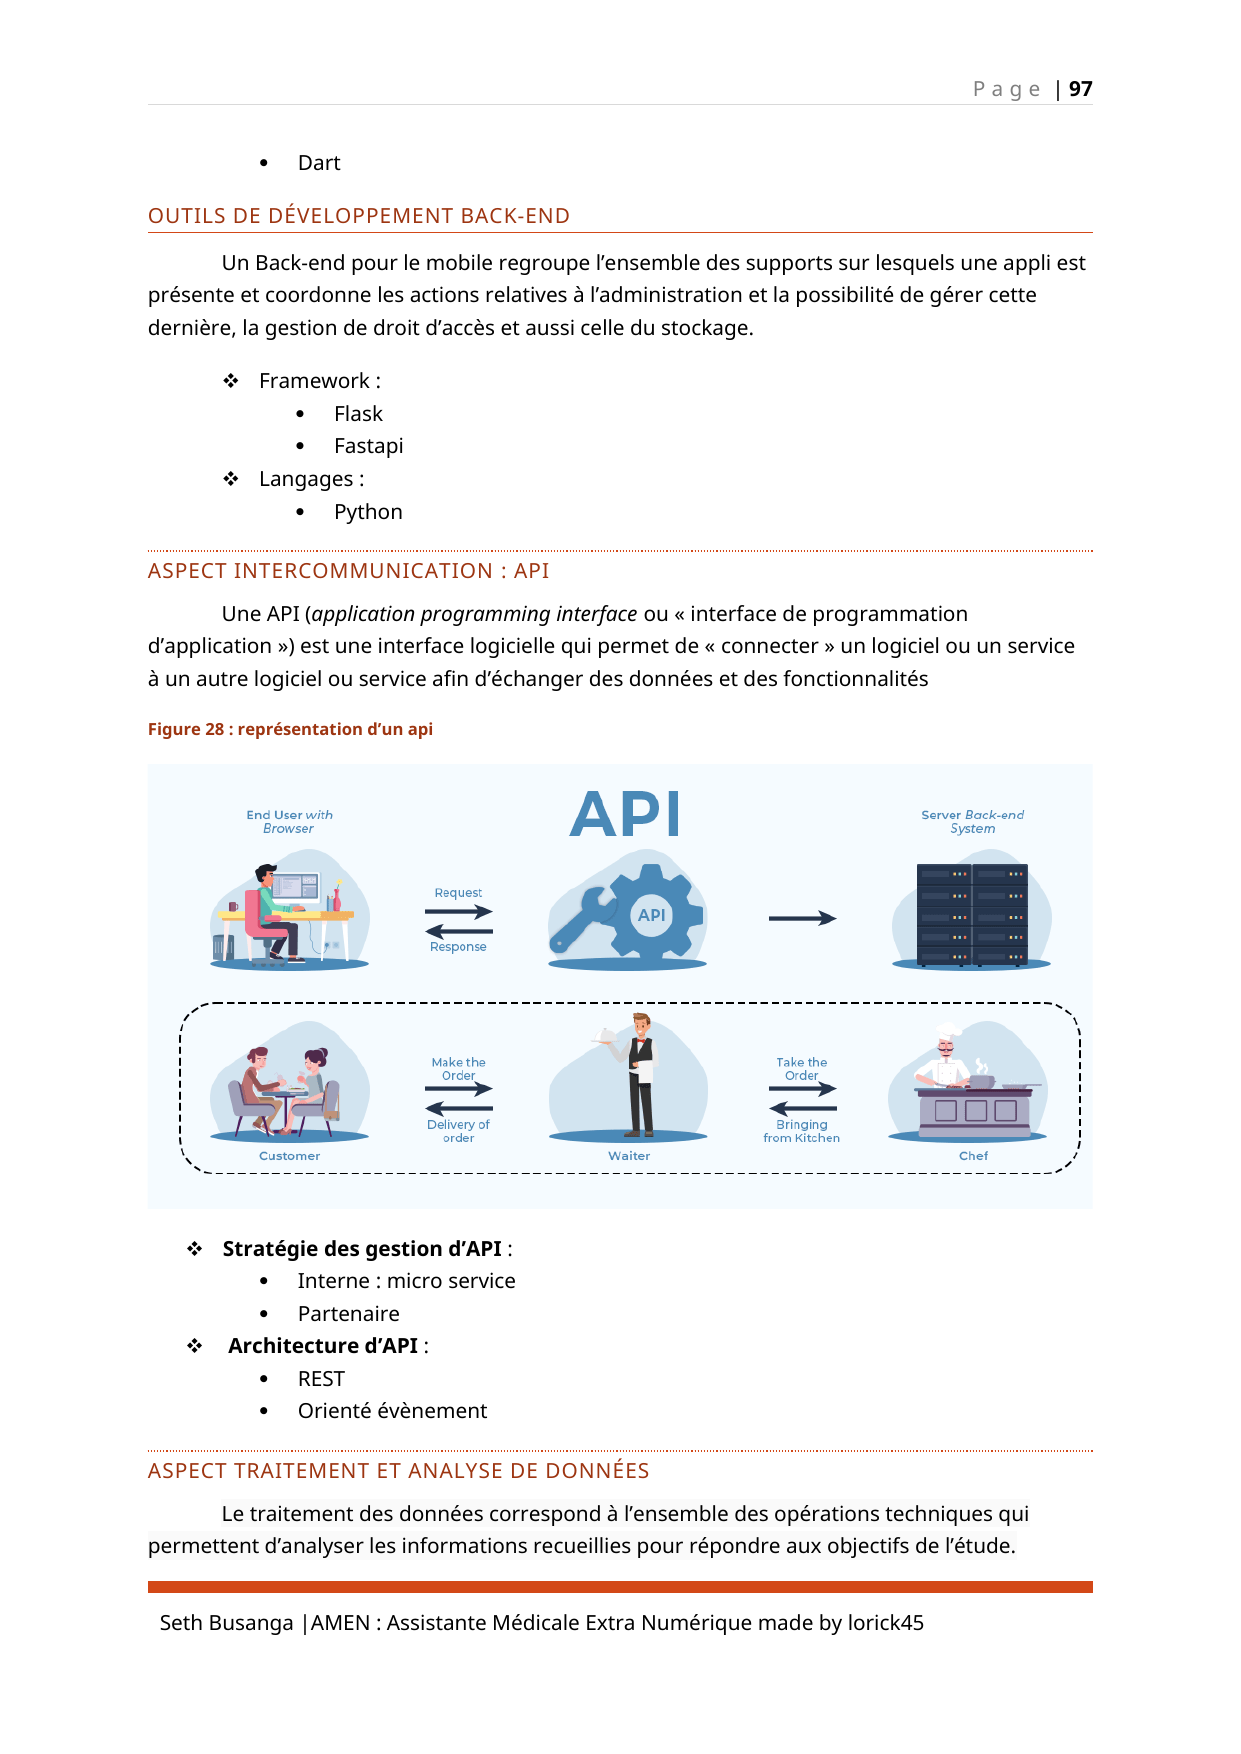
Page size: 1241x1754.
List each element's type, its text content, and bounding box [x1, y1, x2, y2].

list Interne : micro service [260, 1266, 1093, 1295]
list REST [260, 1364, 1093, 1392]
picture [147, 764, 1093, 1209]
subtitle Outils de développement back-end [148, 201, 1093, 232]
subtitle Aspect intercommunication : API [148, 550, 1093, 584]
list Dart [260, 148, 1093, 176]
list Stratégie des gestion d’API : [185, 1234, 1093, 1262]
text Un Back-end pour le mobile regroupe l’ensemble des supports sur lesquels une appli est présente et coordonne les actions relatives à l’administration et la possibilité de gérer cette dernière, la gestion de droit d’accès et aussi celle du stockage. [148, 248, 1093, 341]
text Figure 28 : représentation d’un api [148, 718, 1093, 740]
list Python [296, 497, 1093, 525]
list Architecture d’API : [185, 1331, 1093, 1360]
list Framework : [221, 366, 1093, 395]
list Langages : [221, 464, 1093, 493]
list Orienté évènement [260, 1397, 1093, 1425]
text Le traitement des données correspond à l’ensemble des opérations techniques qui permettent d’analyser les informations recueillies pour répondre aux objectifs de l’étude. [148, 1499, 1093, 1560]
list Fastapi [296, 432, 1093, 460]
list Partenaire [260, 1299, 1093, 1327]
subtitle Aspect Traitement et analyse de données [148, 1450, 1093, 1484]
list Flask [296, 399, 1093, 427]
text Une API (application programming interface ou « interface de programmation d’application ») est une interface logicielle qui permet de « connecter » un logiciel ou un service à un autre logiciel ou service afin d’échanger des données et des fonctionnalités [148, 599, 1093, 693]
